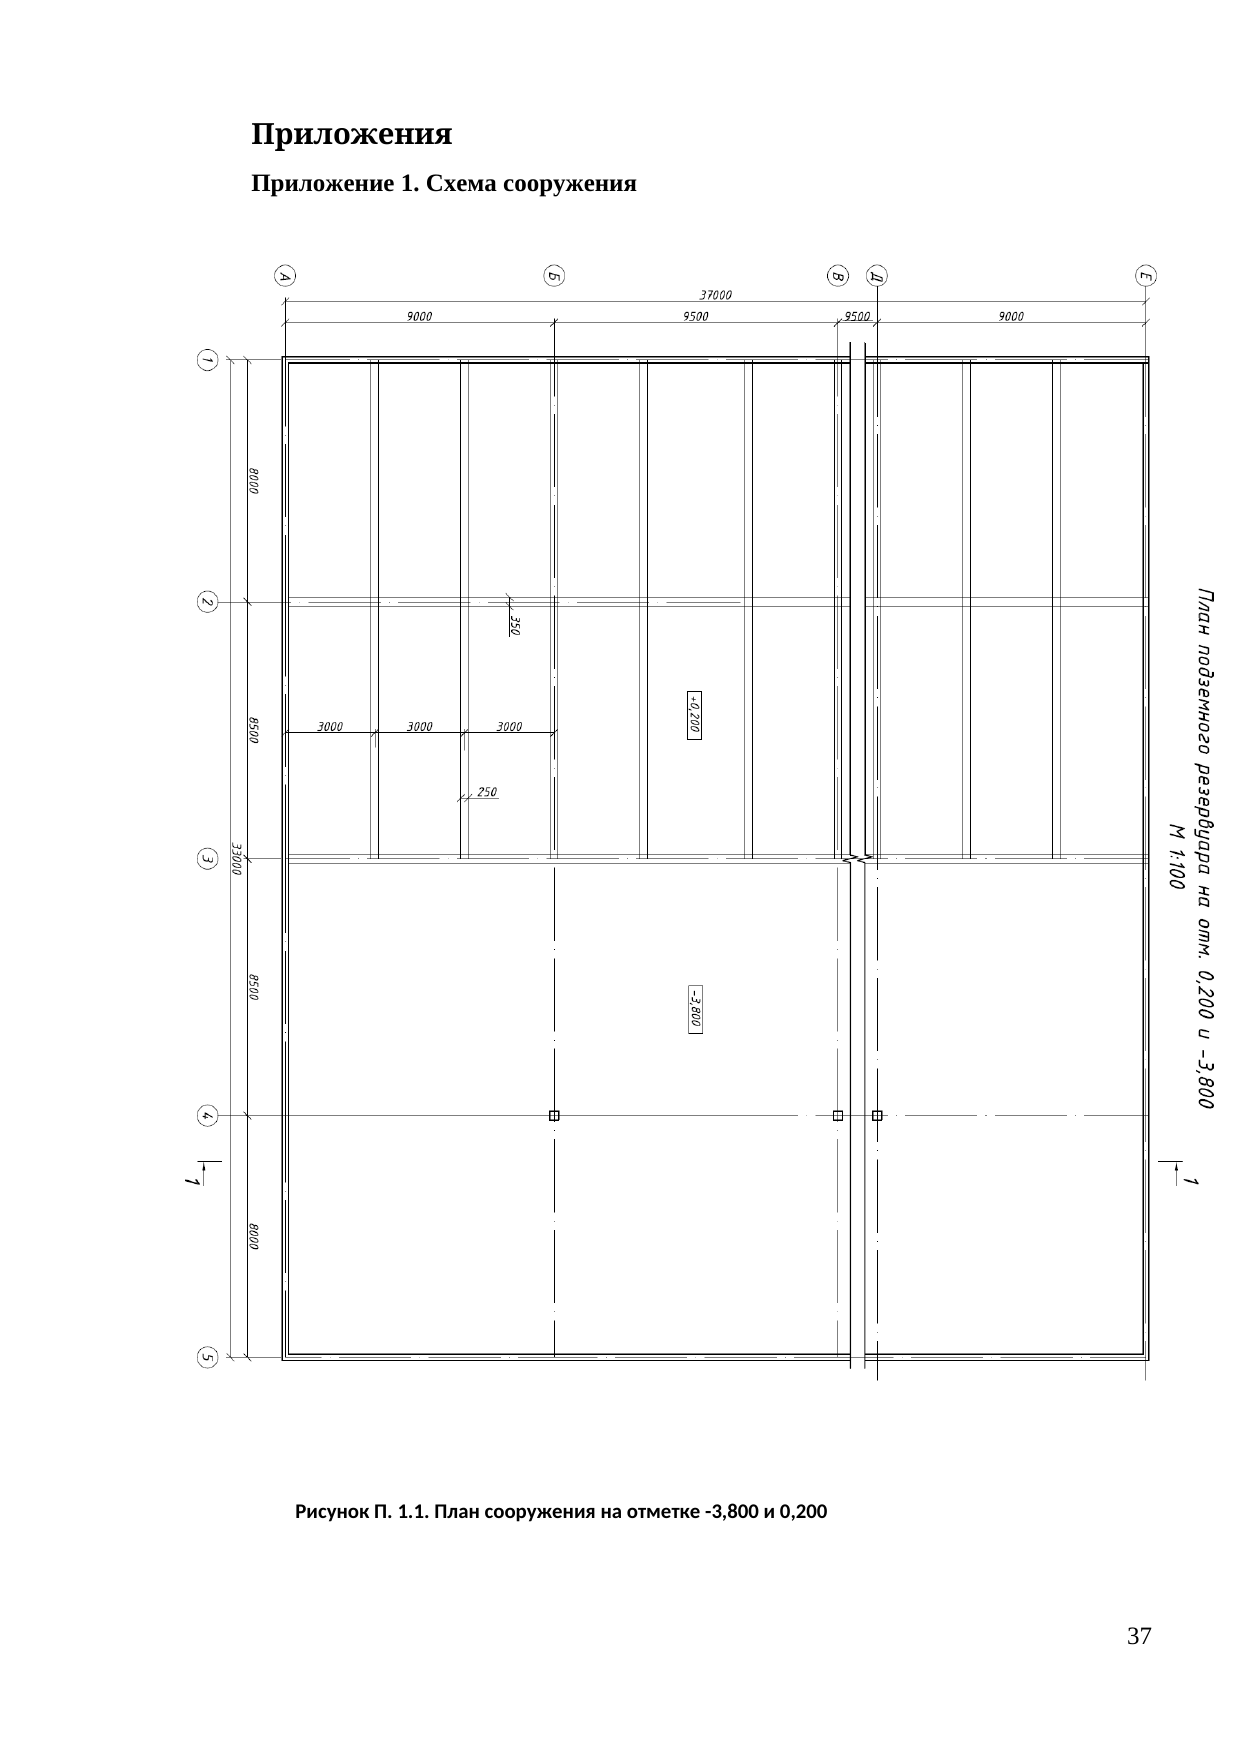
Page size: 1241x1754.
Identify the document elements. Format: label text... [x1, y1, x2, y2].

text Приложение 1. Схема сооружения [177, 168, 1152, 197]
subtitle Приложения [177, 118, 1152, 152]
